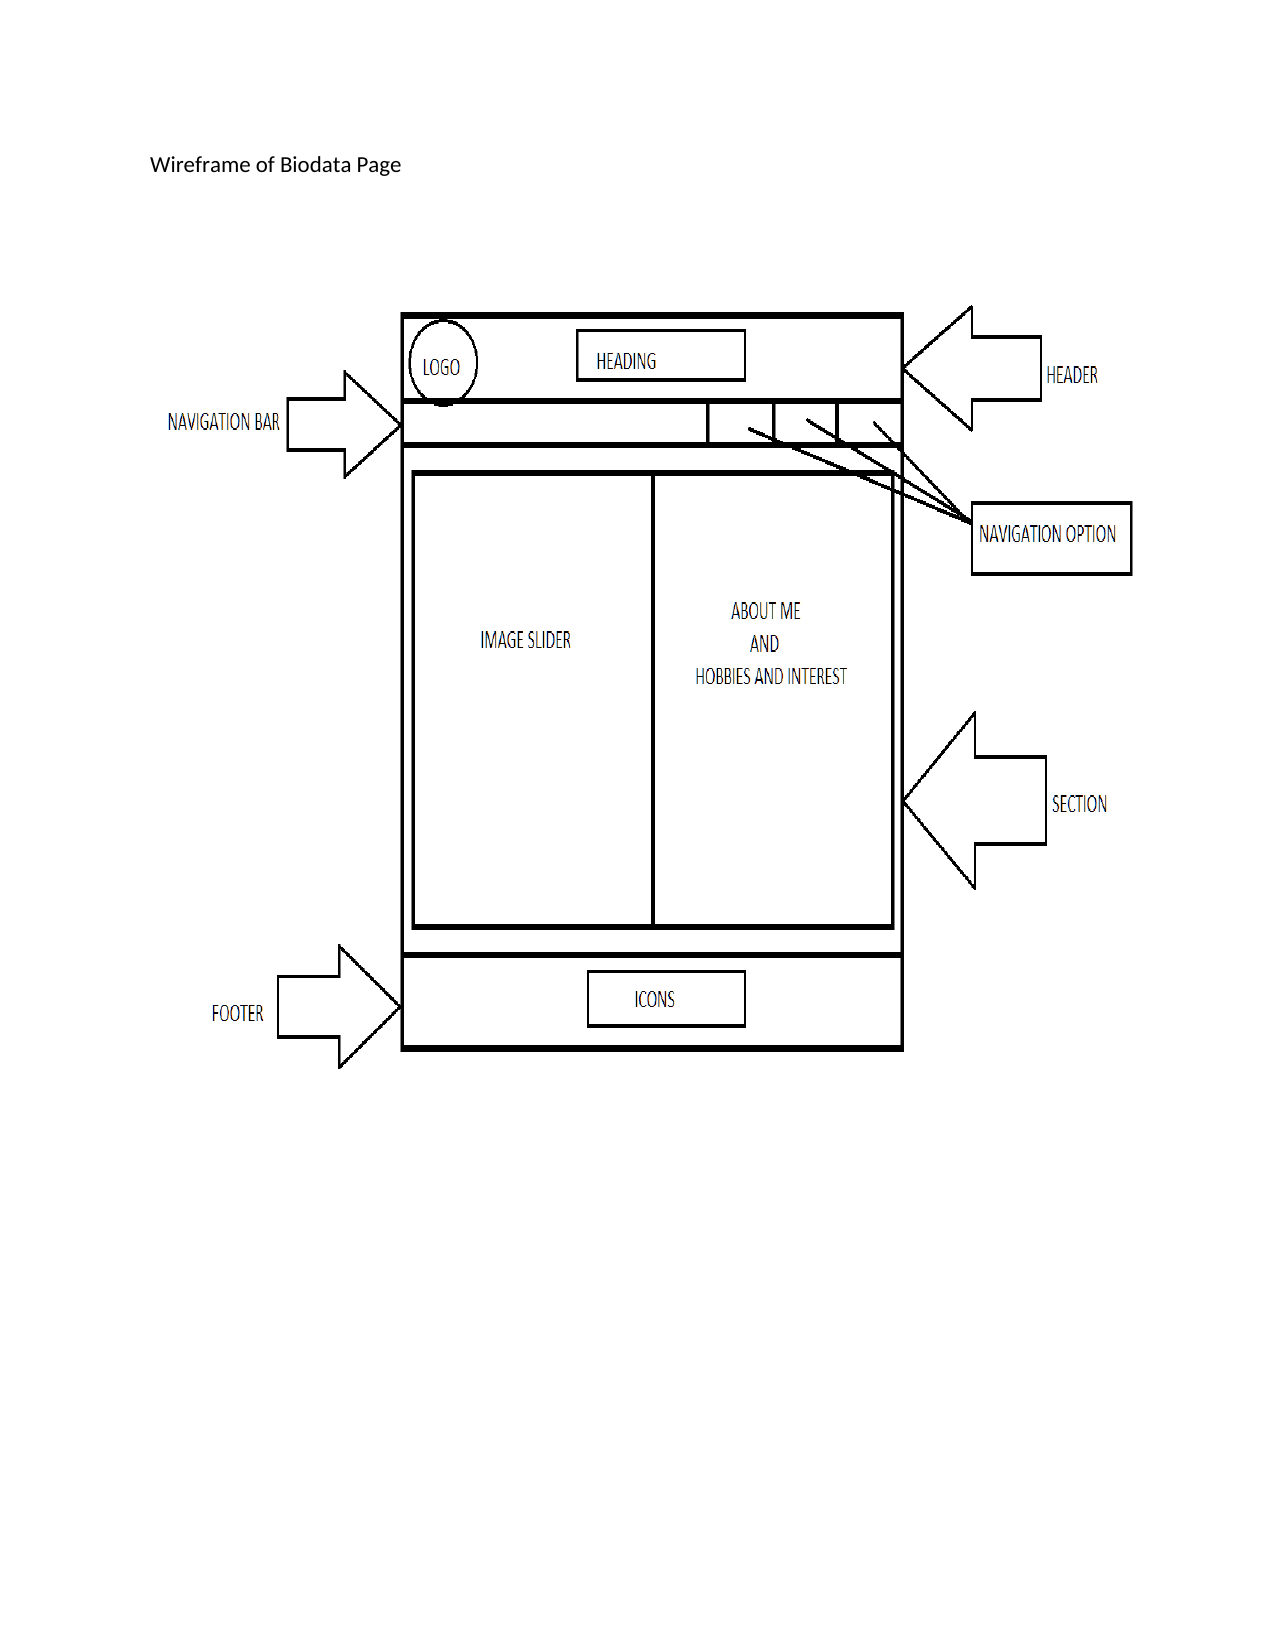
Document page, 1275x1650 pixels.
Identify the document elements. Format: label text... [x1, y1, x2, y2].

picture [150, 290, 1168, 1071]
text Wireframe of Biodata Page [150, 150, 1125, 178]
